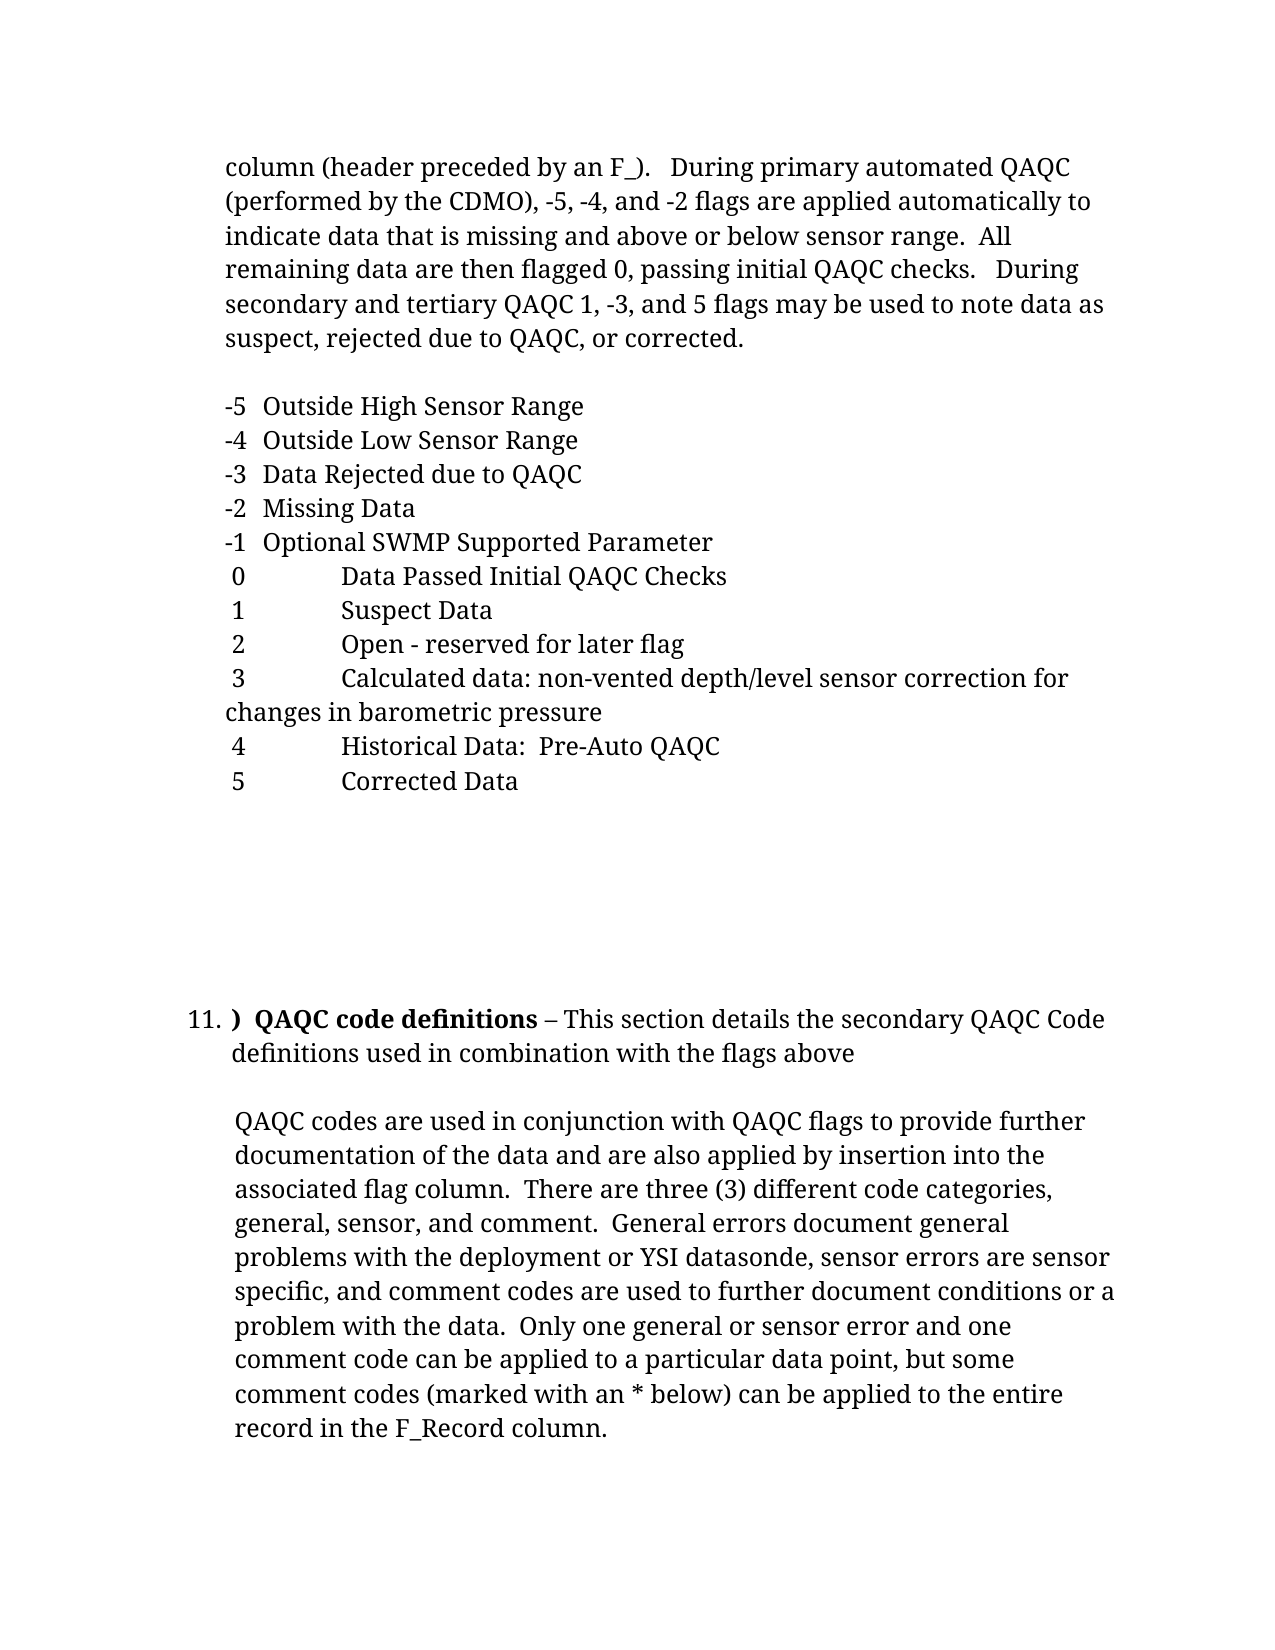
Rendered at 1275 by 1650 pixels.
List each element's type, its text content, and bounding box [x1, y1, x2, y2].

text 1 Suspect Data [225, 593, 1125, 627]
text 0 Data Passed Initial QAQC Checks [225, 559, 1125, 593]
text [225, 150, 1125, 354]
text QAQC codes are used in conjunction with QAQC flags to provide further documentation of the data and are also applied by insertion into the associated flag column. There are three (3) different code categories, general, sensor, and comment. General errors document general problems with the deployment or YSI datasonde, sensor errors are sensor specific, and comment codes are used to further document conditions or a problem with the data. Only one general or sensor error and one comment code can be applied to a particular data point, but some comment codes (marked with an * below) can be applied to the entire record in the F_Record column. [234, 1104, 1125, 1444]
text 5 Corrected Data [225, 763, 1125, 797]
text 4 Historical Data: Pre-Auto QAQC [225, 729, 1125, 763]
text 2 Open - reserved for later flag [225, 627, 1125, 661]
text 3 Calculated data: non-vented depth/level sensor correction for changes in barometric pressure [225, 661, 1125, 729]
text -2 Missing Data [225, 491, 1125, 525]
text -3 Data Rejected due to QAQC [225, 457, 1125, 491]
text -1 Optional SWMP Supported Parameter [225, 525, 1125, 559]
list ) QAQC code definitions – This section details the secondary QAQC Code definitions used in combination with the flags above [187, 1002, 1125, 1070]
text -4 Outside Low Sensor Range [225, 422, 1125, 457]
text -5 Outside High Sensor Range [225, 388, 1125, 422]
